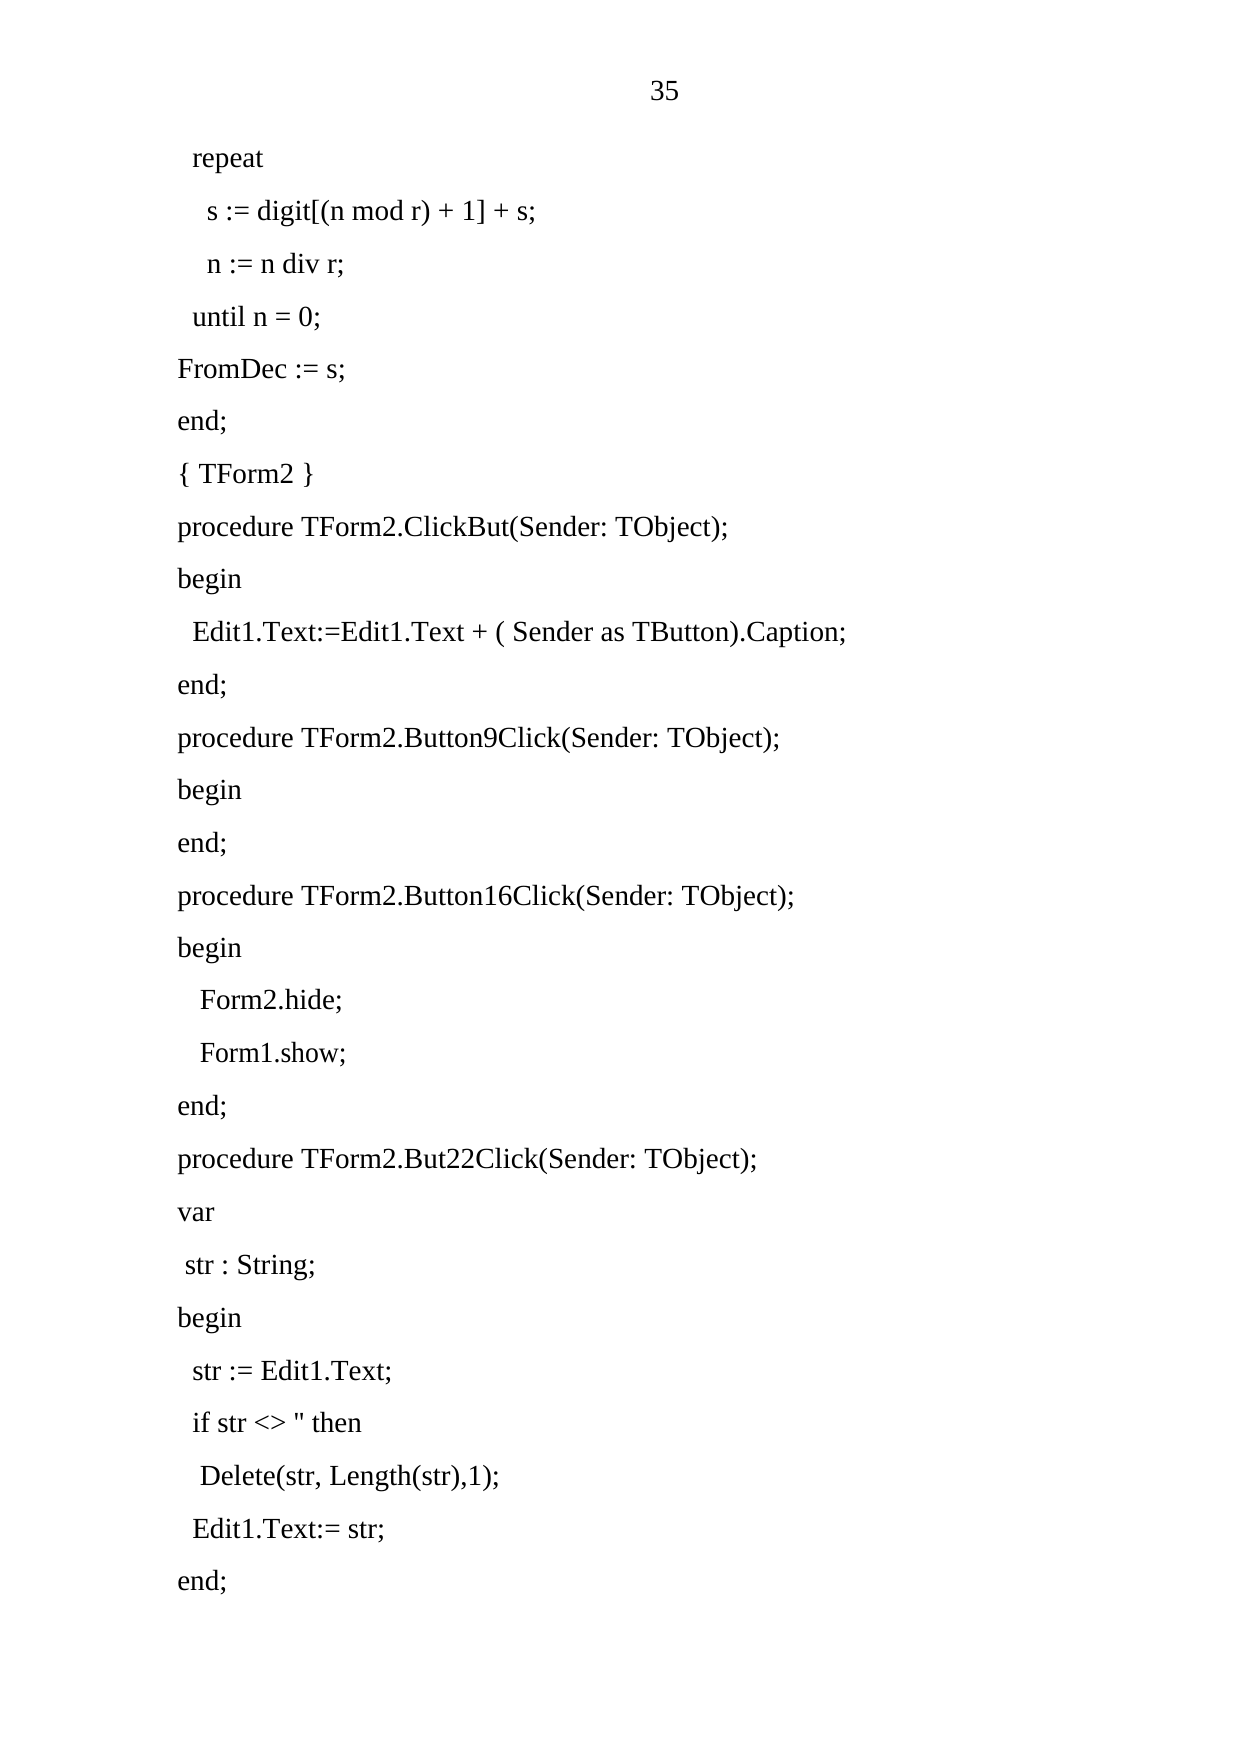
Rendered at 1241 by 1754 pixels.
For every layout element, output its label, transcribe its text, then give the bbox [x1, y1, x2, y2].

text Delete(str, Length(str),1); Edit1.Text:= str; [192, 1458, 510, 1544]
text str : String; begin [177, 1247, 318, 1333]
text repeat [192, 140, 1167, 174]
text Edit1.Text:=Edit1.Text + ( Sender as TButton).Caption; end; [177, 614, 857, 701]
text procedure TForm2.Button16Click(Sender: TObject); begin [177, 878, 857, 963]
text until n = 0; FromDec := s; end; [177, 299, 362, 437]
text procedure TForm2.But22Click(Sender: TObject); var [177, 1141, 793, 1227]
text str := Edit1.Text; if str <> '' then [192, 1353, 407, 1439]
text s := digit[(n mod r) + 1] + s; n := n div r; [207, 193, 538, 279]
text end; [177, 1088, 1167, 1122]
text end; [177, 825, 1167, 858]
text { TForm2 } [177, 456, 1167, 490]
text procedure TForm2.Button9Click(Sender: TObject); begin [177, 720, 793, 806]
text Form2.hide; Form1.show; [199, 982, 423, 1069]
text end; [177, 1563, 1167, 1597]
text procedure TForm2.ClickBut(Sender: TObject); begin [177, 509, 753, 595]
